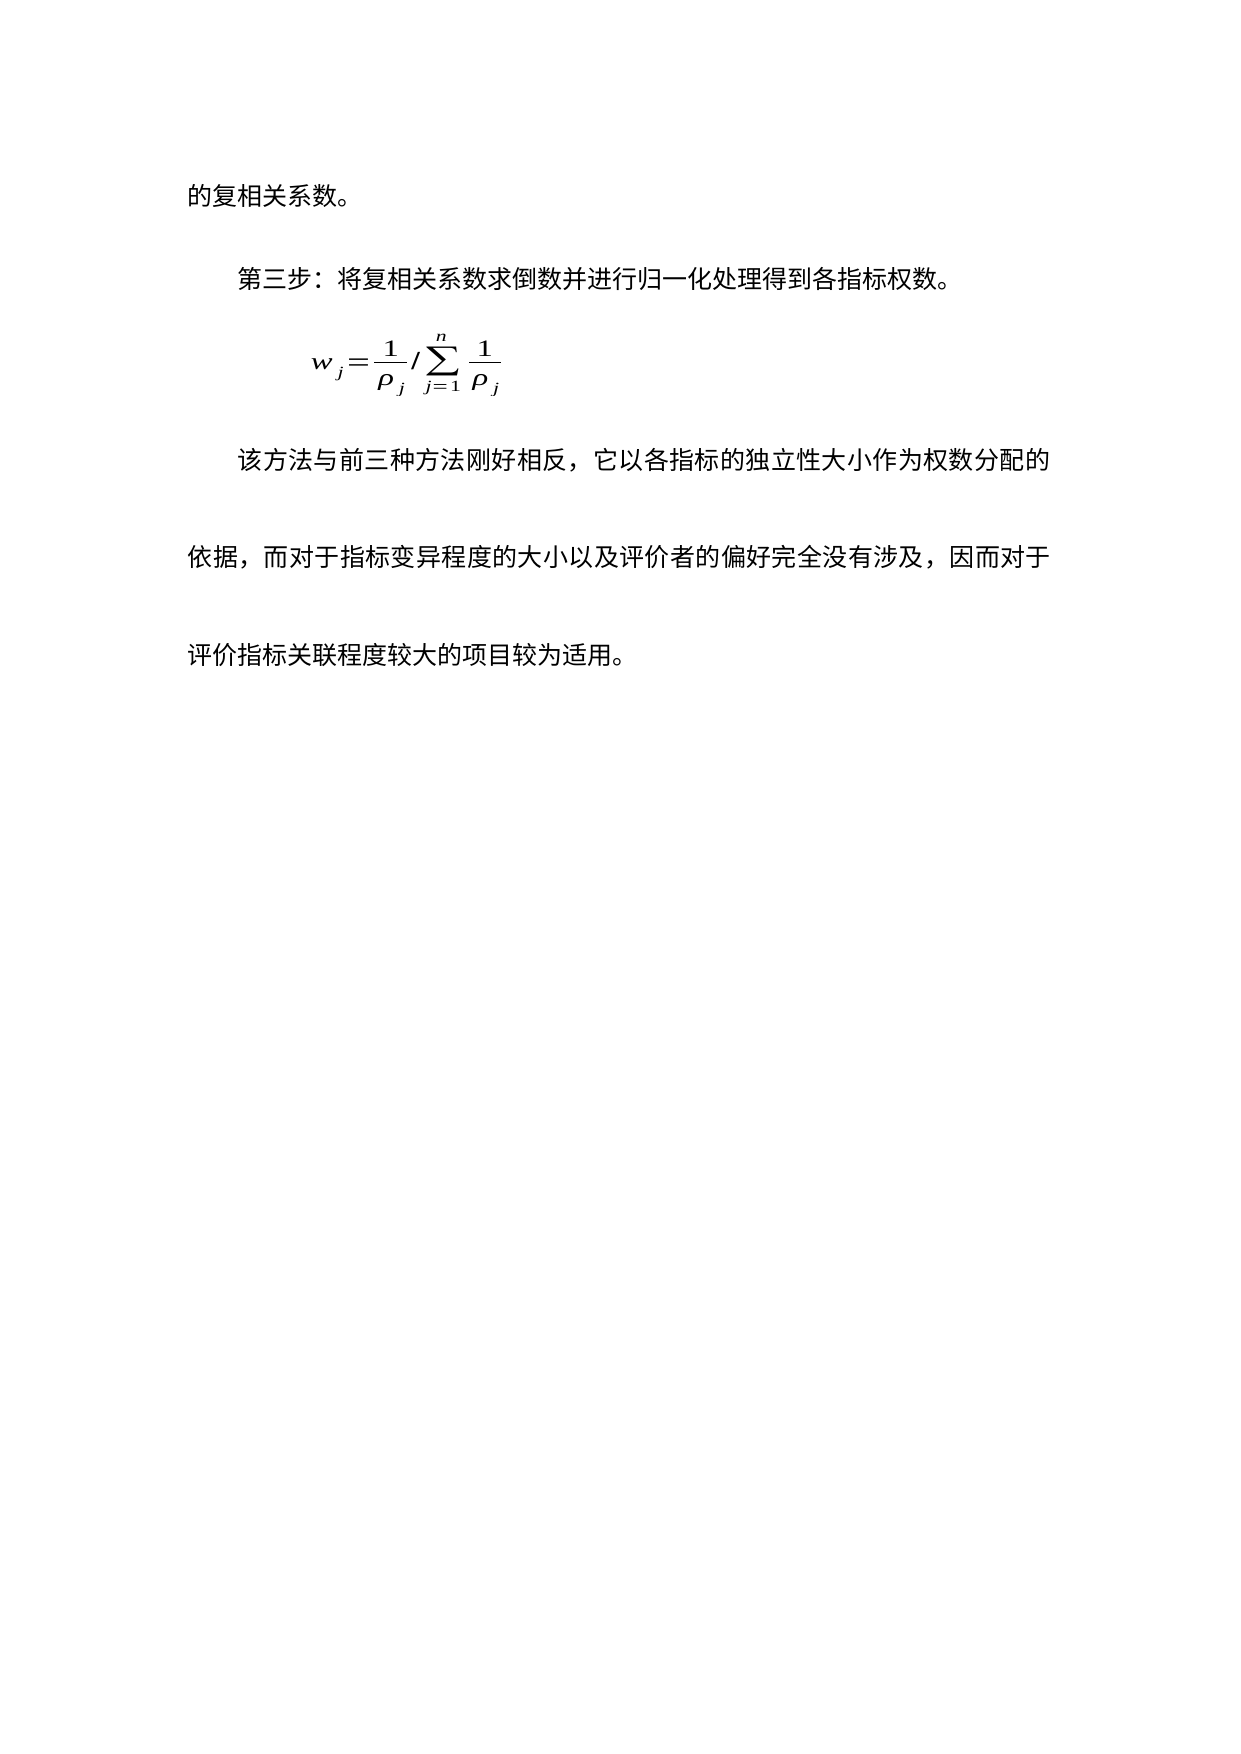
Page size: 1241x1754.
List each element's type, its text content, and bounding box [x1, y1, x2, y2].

text 第三步：将复相关系数求倒数并进行归一化处理得到各指标权数。 [187, 245, 1053, 310]
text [187, 162, 1053, 227]
text 该方法与前三种方法刚好相反，它以各指标的独立性大小作为权数分配的依据，而对于指标变异程度的大小以及评价者的偏好完全没有涉及，因而对于评价指标关联程度较大的项目较为适用。 [187, 426, 1053, 686]
